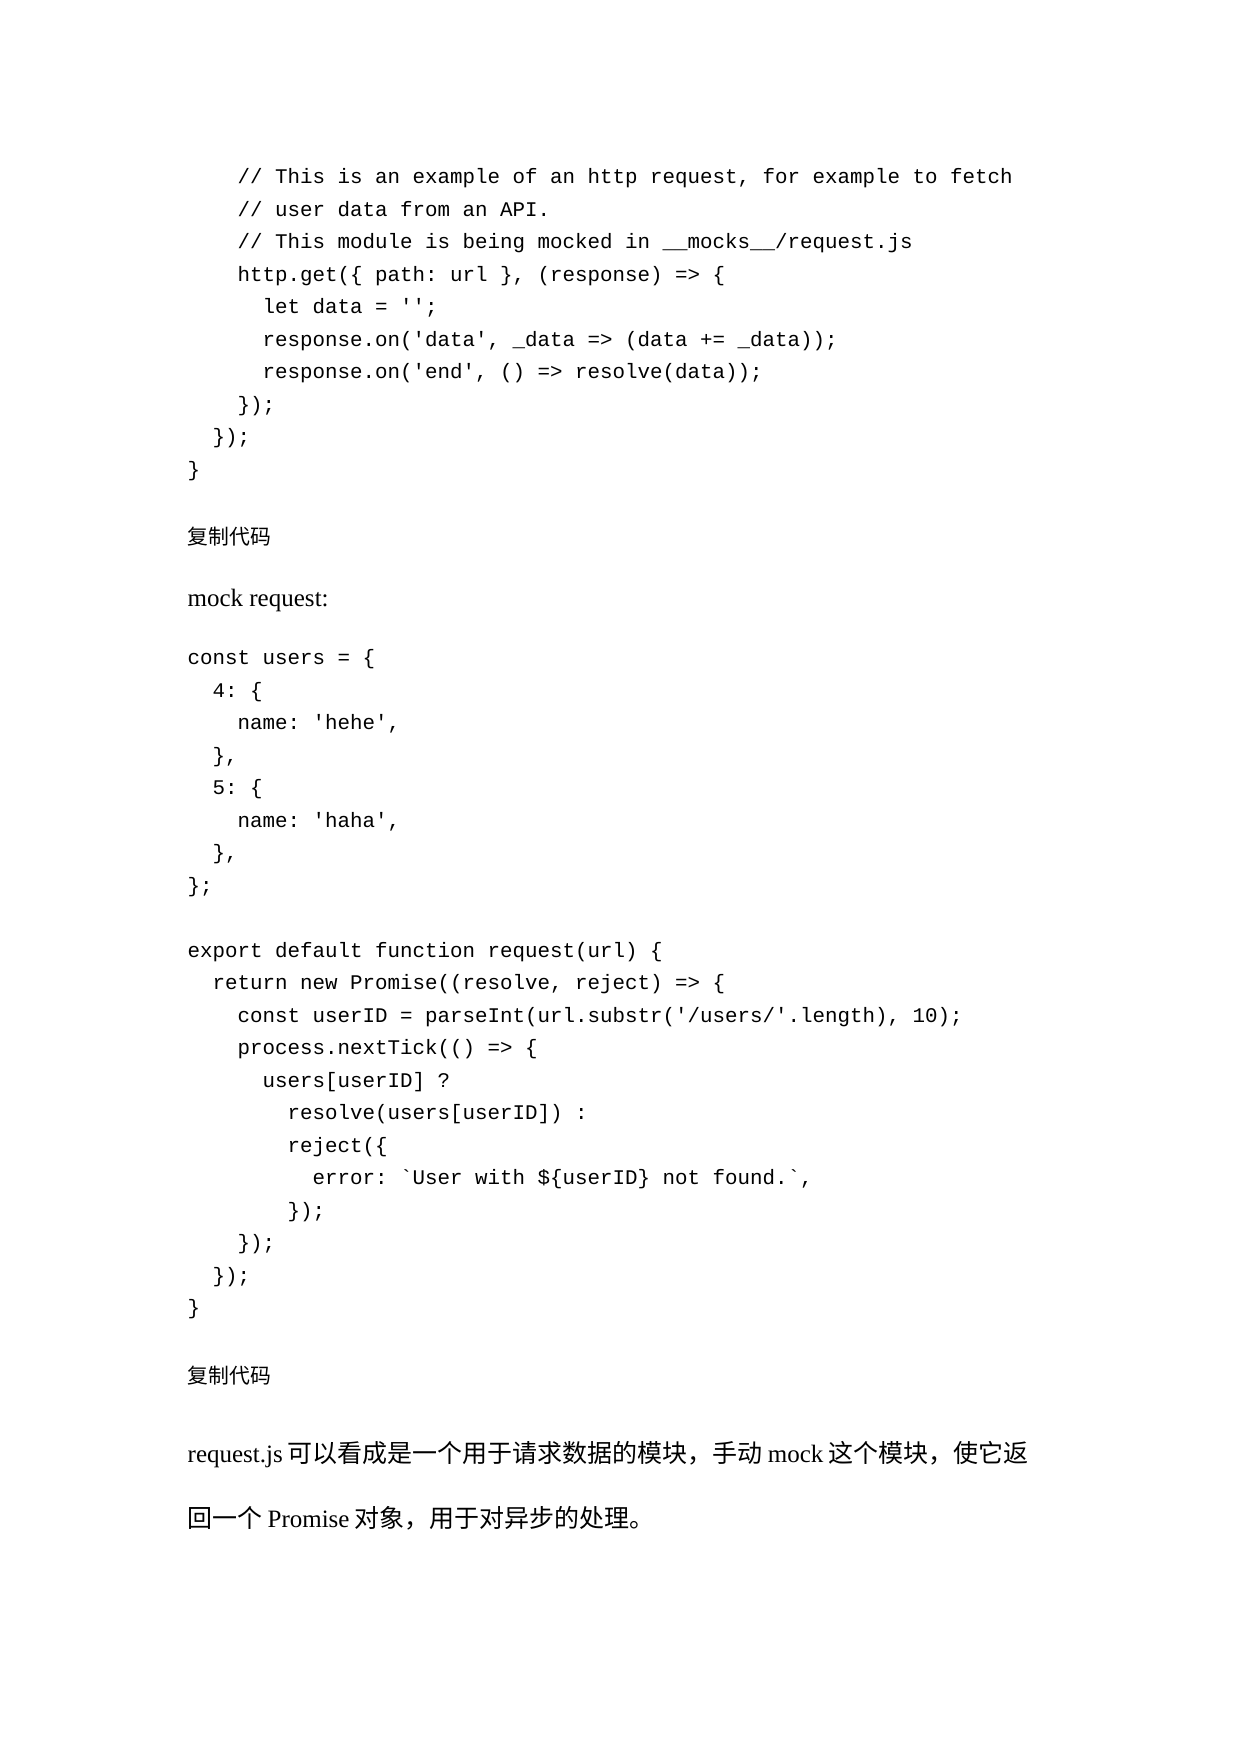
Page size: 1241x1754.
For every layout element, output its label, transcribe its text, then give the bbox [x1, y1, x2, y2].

text mock request: [187, 581, 1053, 614]
text }; [187, 870, 1053, 903]
text 4: { [187, 675, 1053, 708]
text http.get({ path: url }, (response) => { [187, 259, 1053, 292]
text const userID = parseInt(url.substr('/users/'.length), 10); [187, 1000, 1053, 1033]
text }); [187, 389, 1053, 422]
text 复制代码 [187, 1358, 1053, 1390]
text }); [187, 1195, 1053, 1228]
text 5: { [187, 773, 1053, 805]
text reject({ [187, 1130, 1053, 1163]
text error: `User with ${userID} not found.`, [187, 1163, 1053, 1195]
text // This is an example of an http request, for example to fetch [187, 162, 1053, 194]
text response.on('end', () => resolve(data)); [187, 357, 1053, 389]
text }); [187, 1260, 1053, 1293]
text response.on('data', _data => (data += _data)); [187, 324, 1053, 357]
text }); [187, 1228, 1053, 1260]
text }); [187, 422, 1053, 454]
text 复制代码 [187, 519, 1053, 552]
text users[userID] ? [187, 1065, 1053, 1098]
text resolve(users[userID]) : [187, 1098, 1053, 1130]
text export default function request(url) { [187, 935, 1053, 968]
text name: 'haha', [187, 805, 1053, 838]
text } [187, 454, 1053, 487]
text let data = ''; [187, 292, 1053, 324]
text } [187, 1293, 1053, 1325]
text const users = { [187, 643, 1053, 675]
text }, [187, 838, 1053, 870]
text return new Promise((resolve, reject) => { [187, 968, 1053, 1000]
text process.nextTick(() => { [187, 1033, 1053, 1065]
text // This module is being mocked in __mocks__/request.js [187, 227, 1053, 259]
text name: 'hehe', [187, 708, 1053, 740]
text // user data from an API. [187, 194, 1053, 227]
text }, [187, 740, 1053, 773]
text request.js可以看成是一个用于请求数据的模块，手动mock这个模块，使它返回一个Promise对象，用于对异步的处理。 [187, 1419, 1053, 1549]
